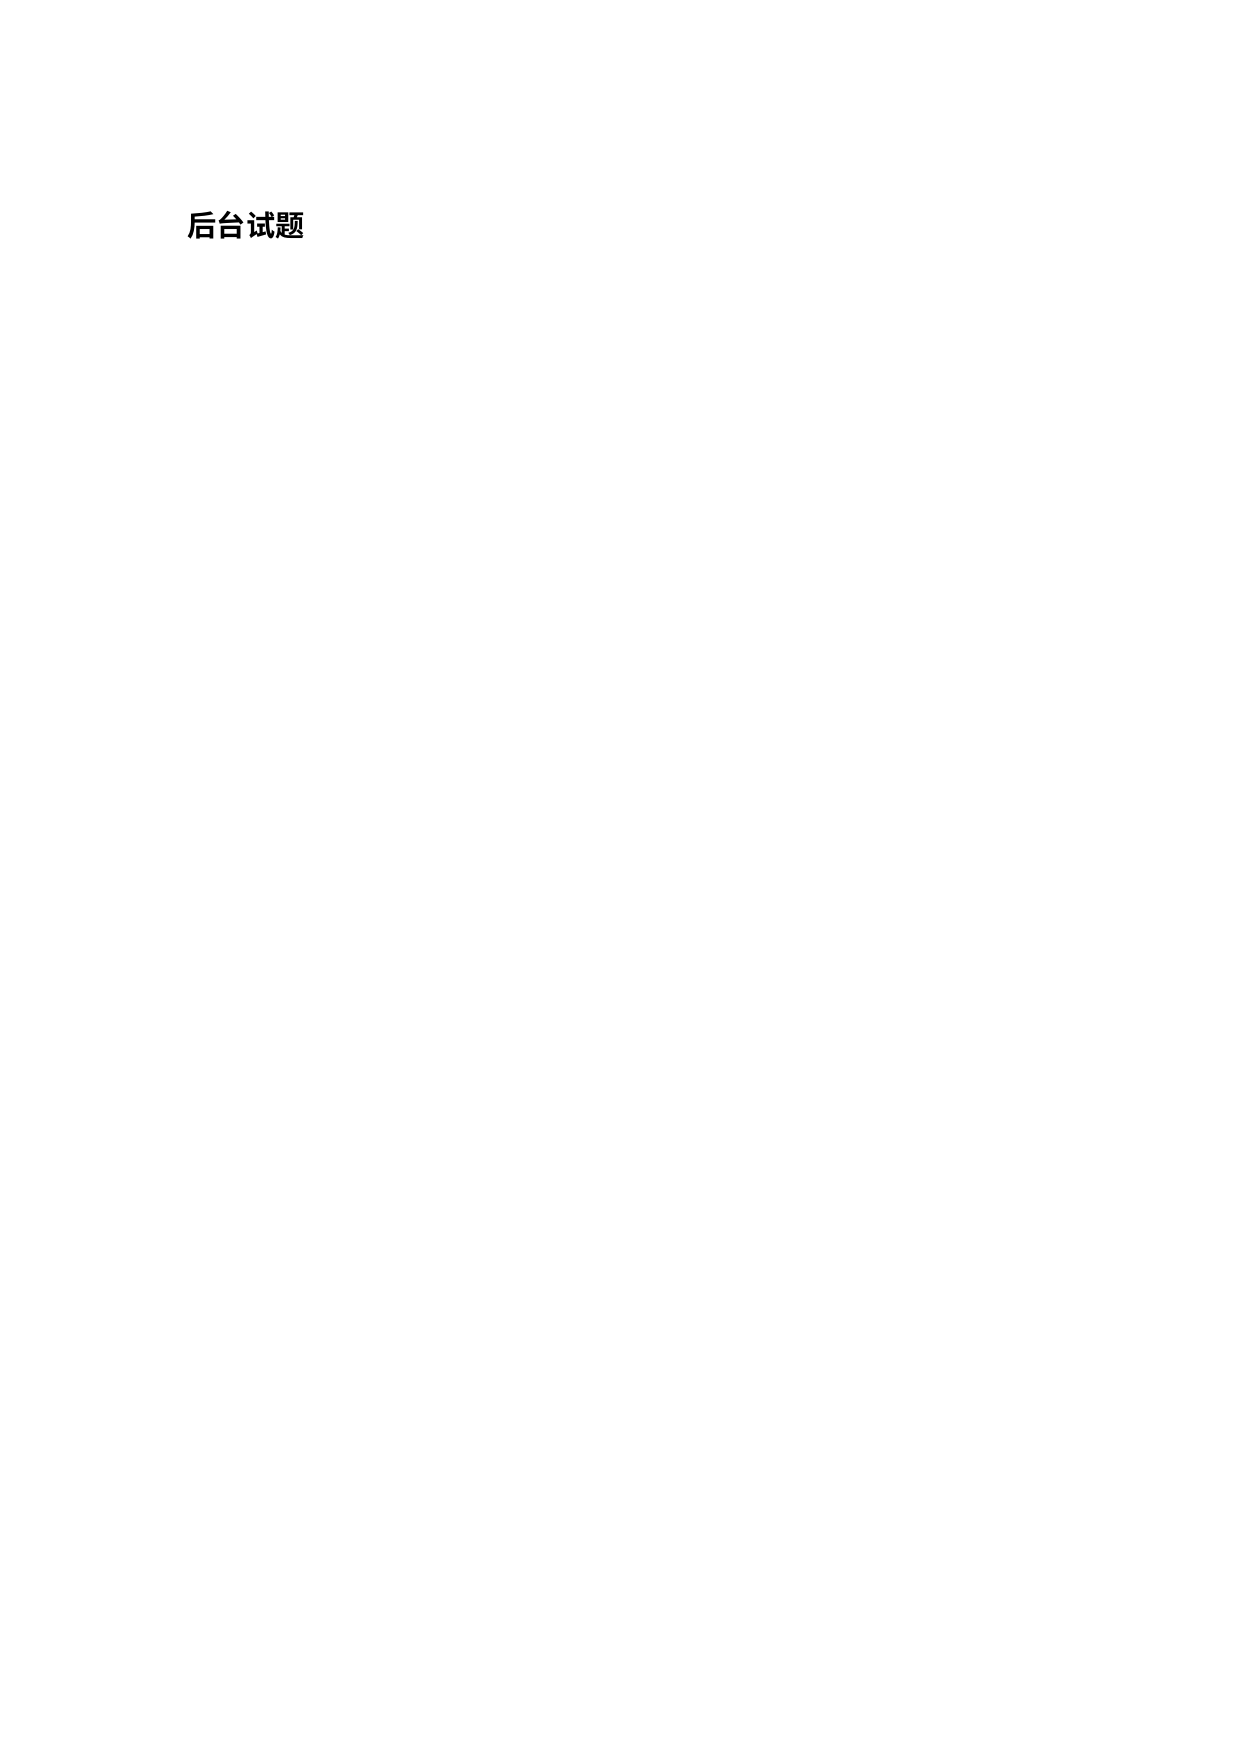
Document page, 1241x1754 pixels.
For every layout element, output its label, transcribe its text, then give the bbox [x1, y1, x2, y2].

subtitle 后台试题 [187, 191, 1053, 256]
